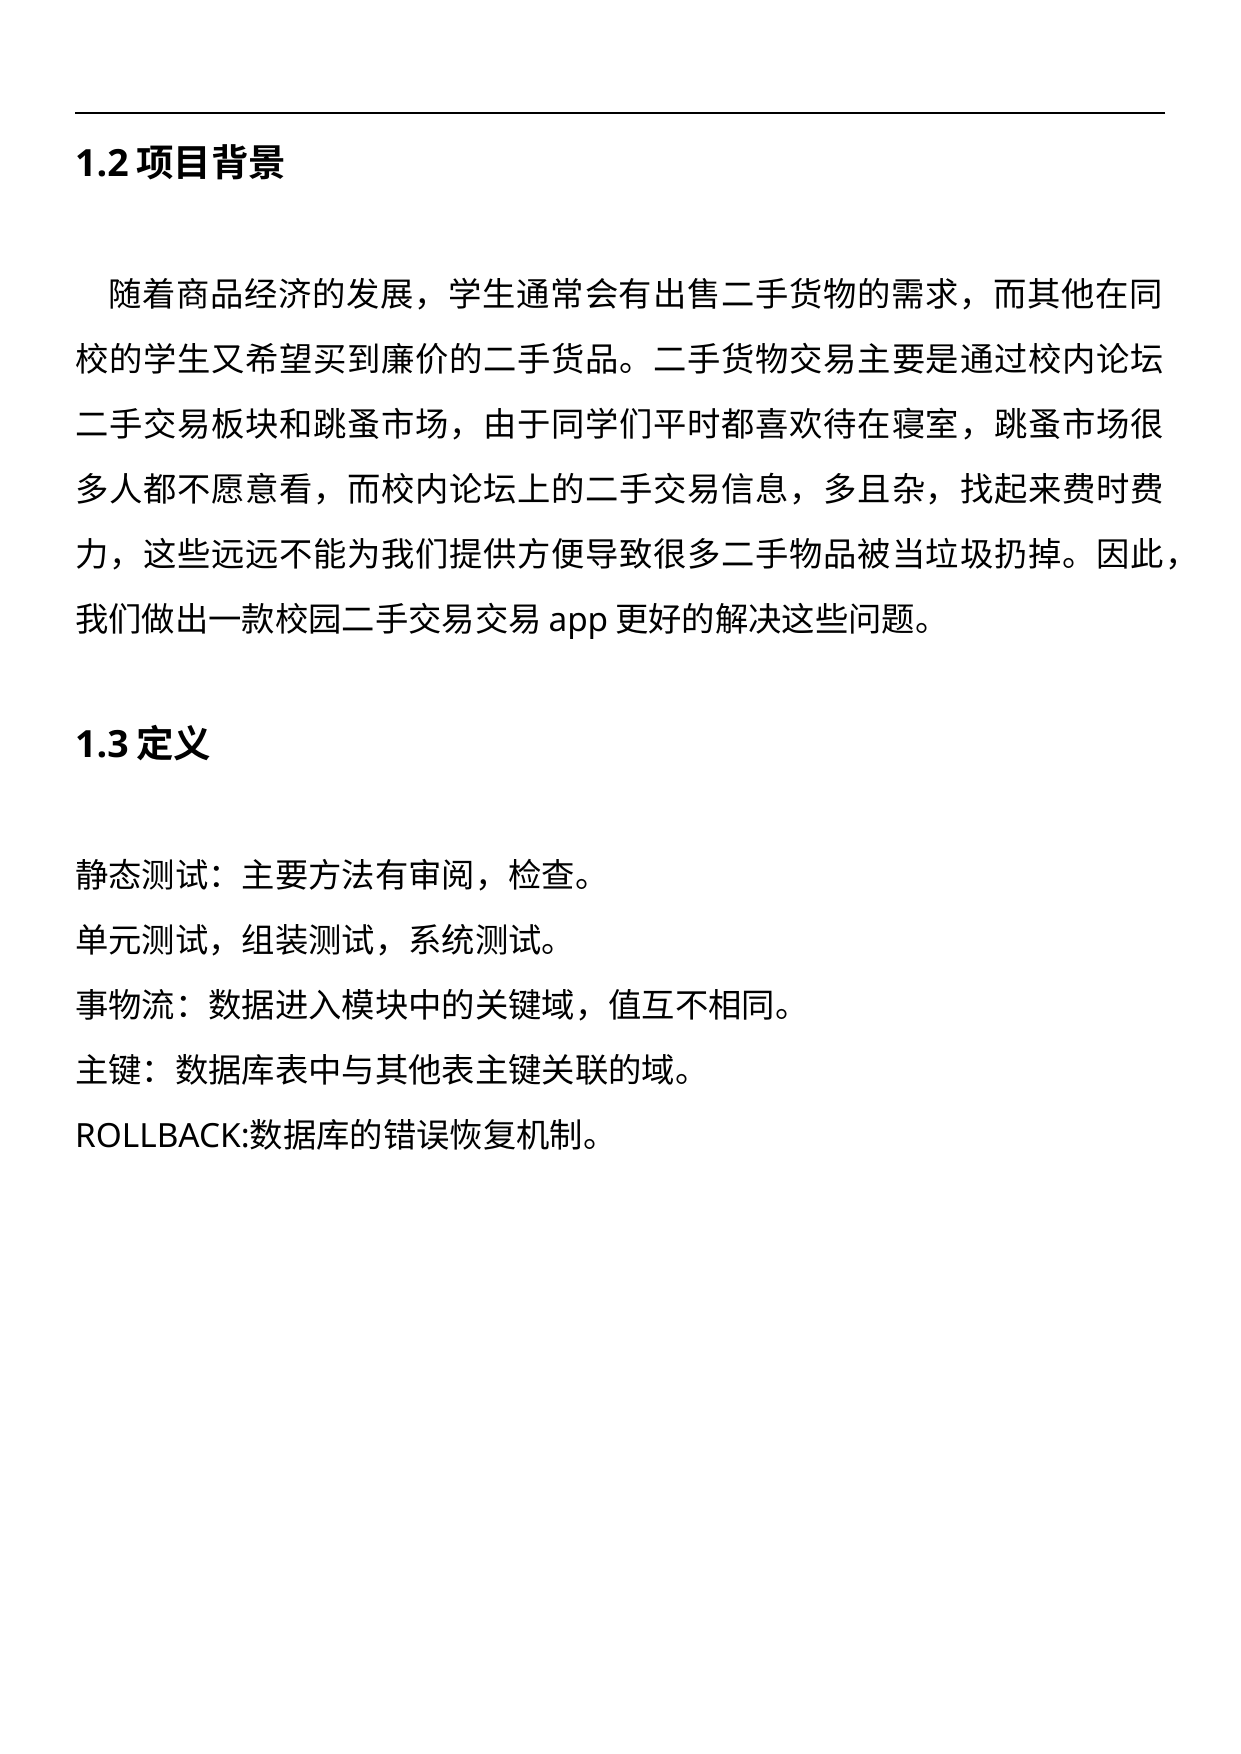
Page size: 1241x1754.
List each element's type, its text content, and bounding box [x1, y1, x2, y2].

text 单元测试，组装测试，系统测试。 [75, 906, 1165, 971]
text 事物流：数据进入模块中的关键域，值互不相同。 [75, 971, 1165, 1036]
text 随着商品经济的发展，学生通常会有出售二手货物的需求，而其他在同校的学生又希望买到廉价的二手货品。二手货物交易主要是通过校内论坛二手交易板块和跳蚤市场，由于同学们平时都喜欢待在寝室，跳蚤市场很多人都不愿意看，而校内论坛上的二手交易信息，多且杂，找起来费时费力，这些远远不能为我们提供方便导致很多二手物品被当垃圾扔掉。因此，我们做出一款校园二手交易交易app更好的解决这些问题。 [75, 259, 1165, 649]
text 主键：数据库表中与其他表主键关联的域。 [75, 1036, 1165, 1101]
subtitle 1.3定义 [75, 709, 1165, 774]
subtitle 1.2项目背景 [75, 128, 1165, 193]
text ROLLBACK:数据库的错误恢复机制。 [75, 1101, 1165, 1166]
text 静态测试：主要方法有审阅，检查。 [75, 841, 1165, 906]
